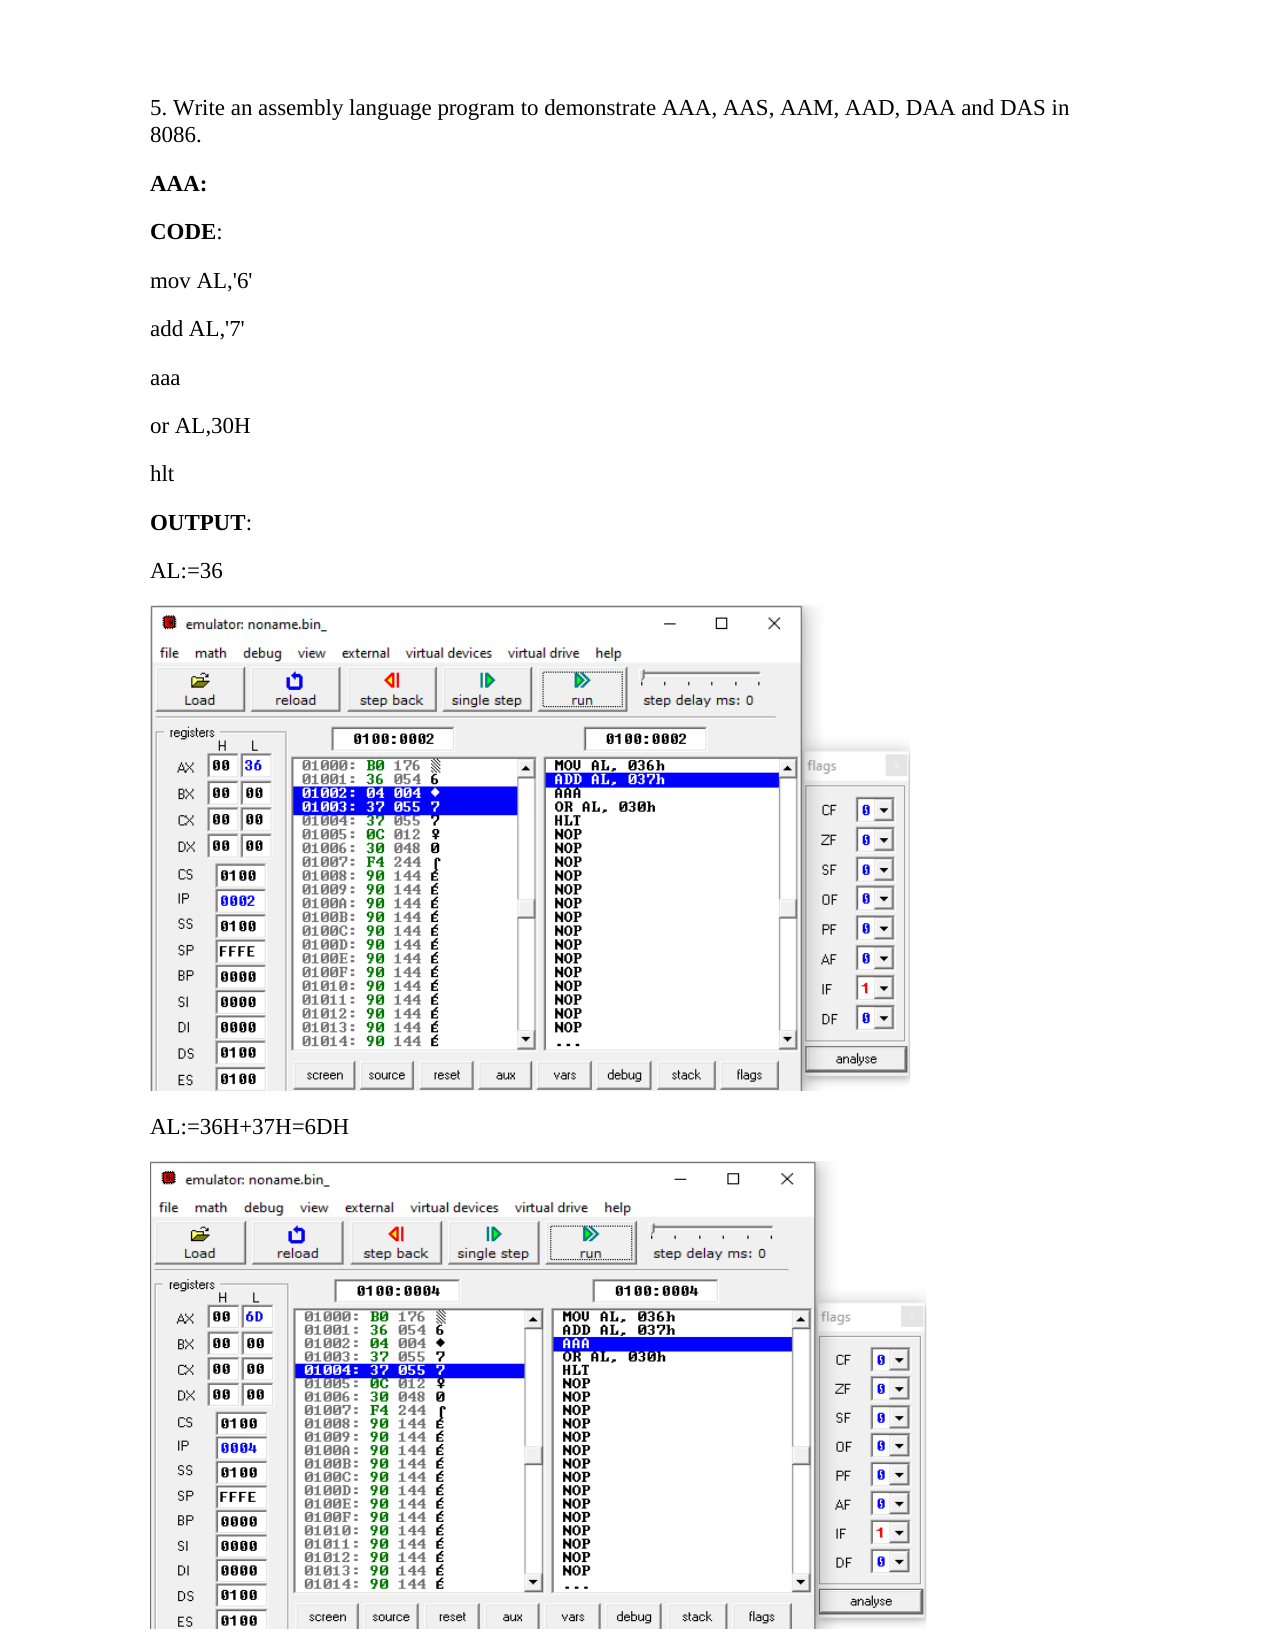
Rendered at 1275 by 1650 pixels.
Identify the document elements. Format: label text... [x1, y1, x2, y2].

text 5. Write an assembly language program to demonstrate AAA, AAS, AAM, AAD, DAA and DAS in 8086. [150, 94, 1125, 148]
text CODE: [150, 218, 1125, 244]
text add AL,'7' [150, 315, 1125, 341]
text AL:=36 [150, 557, 1125, 584]
text aaa [150, 363, 1125, 390]
text or AL,30H [150, 412, 1125, 438]
text AL:=36H+37H=6DH [150, 1113, 1125, 1139]
picture [150, 1161, 927, 1629]
text OUTPUT: [150, 509, 1125, 535]
text AAA: [150, 170, 1125, 196]
text hlt [150, 460, 1125, 487]
picture [150, 605, 911, 1091]
text mov AL,'6' [150, 267, 1125, 293]
